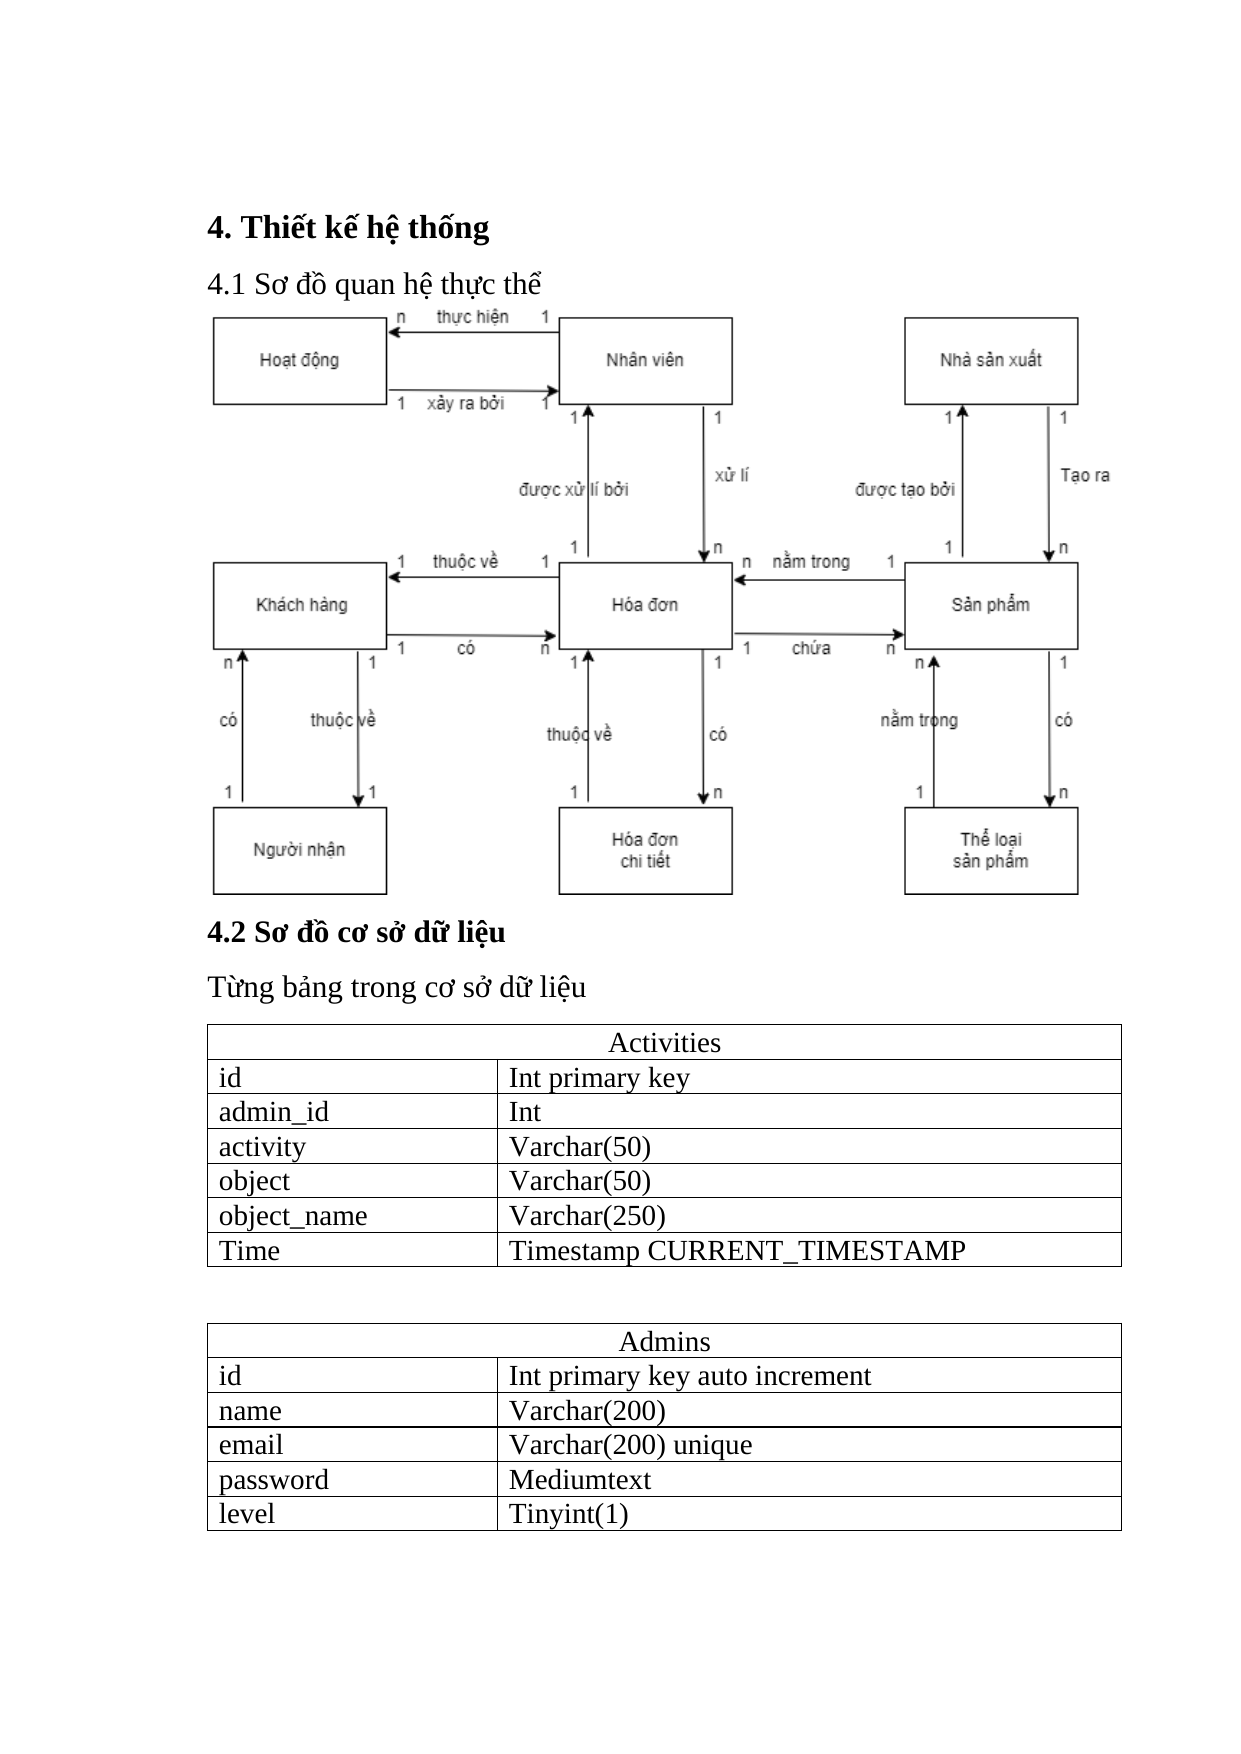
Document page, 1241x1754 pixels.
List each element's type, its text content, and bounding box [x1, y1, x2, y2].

table_cell admin_id [208, 1094, 497, 1128]
table_cell activity [208, 1129, 497, 1162]
table_cell password [208, 1462, 497, 1496]
table_cell Varchar(50) [498, 1164, 1121, 1197]
table_cell object [208, 1164, 497, 1197]
table_cell Varchar(50) [498, 1129, 1121, 1162]
table_cell Time [208, 1233, 497, 1266]
table_cell object_name [208, 1198, 497, 1232]
table_cell Tinyint(1) [498, 1497, 1121, 1530]
text 4. Thiết kế hệ thống [207, 207, 1122, 245]
text Từng bảng trong cơ sở dữ liệu [207, 969, 1122, 1004]
table_cell name [208, 1393, 497, 1426]
table_cell level [208, 1497, 497, 1530]
text 4.1 Sơ đồ quan hệ thực thể [207, 265, 1122, 303]
table_header Admins [208, 1324, 1121, 1357]
table_cell Varchar(250) [498, 1198, 1121, 1232]
table_cell email [208, 1428, 497, 1461]
table_header Activities [208, 1025, 1121, 1059]
table_cell Int primary key auto increment [498, 1358, 1121, 1392]
table_cell Mediumtext [498, 1462, 1121, 1496]
table_cell Int primary key [498, 1060, 1121, 1093]
table_cell Timestamp CURRENT_TIMESTAMP [498, 1233, 1121, 1266]
table_cell Varchar(200) unique [498, 1428, 1121, 1461]
table_cell id [208, 1358, 497, 1392]
picture [207, 303, 1122, 895]
table_cell Int [498, 1094, 1121, 1128]
text 4.2 Sơ đồ cơ sở dữ liệu [207, 913, 1122, 949]
table_cell Varchar(200) [498, 1393, 1121, 1426]
table_cell id [208, 1060, 497, 1093]
